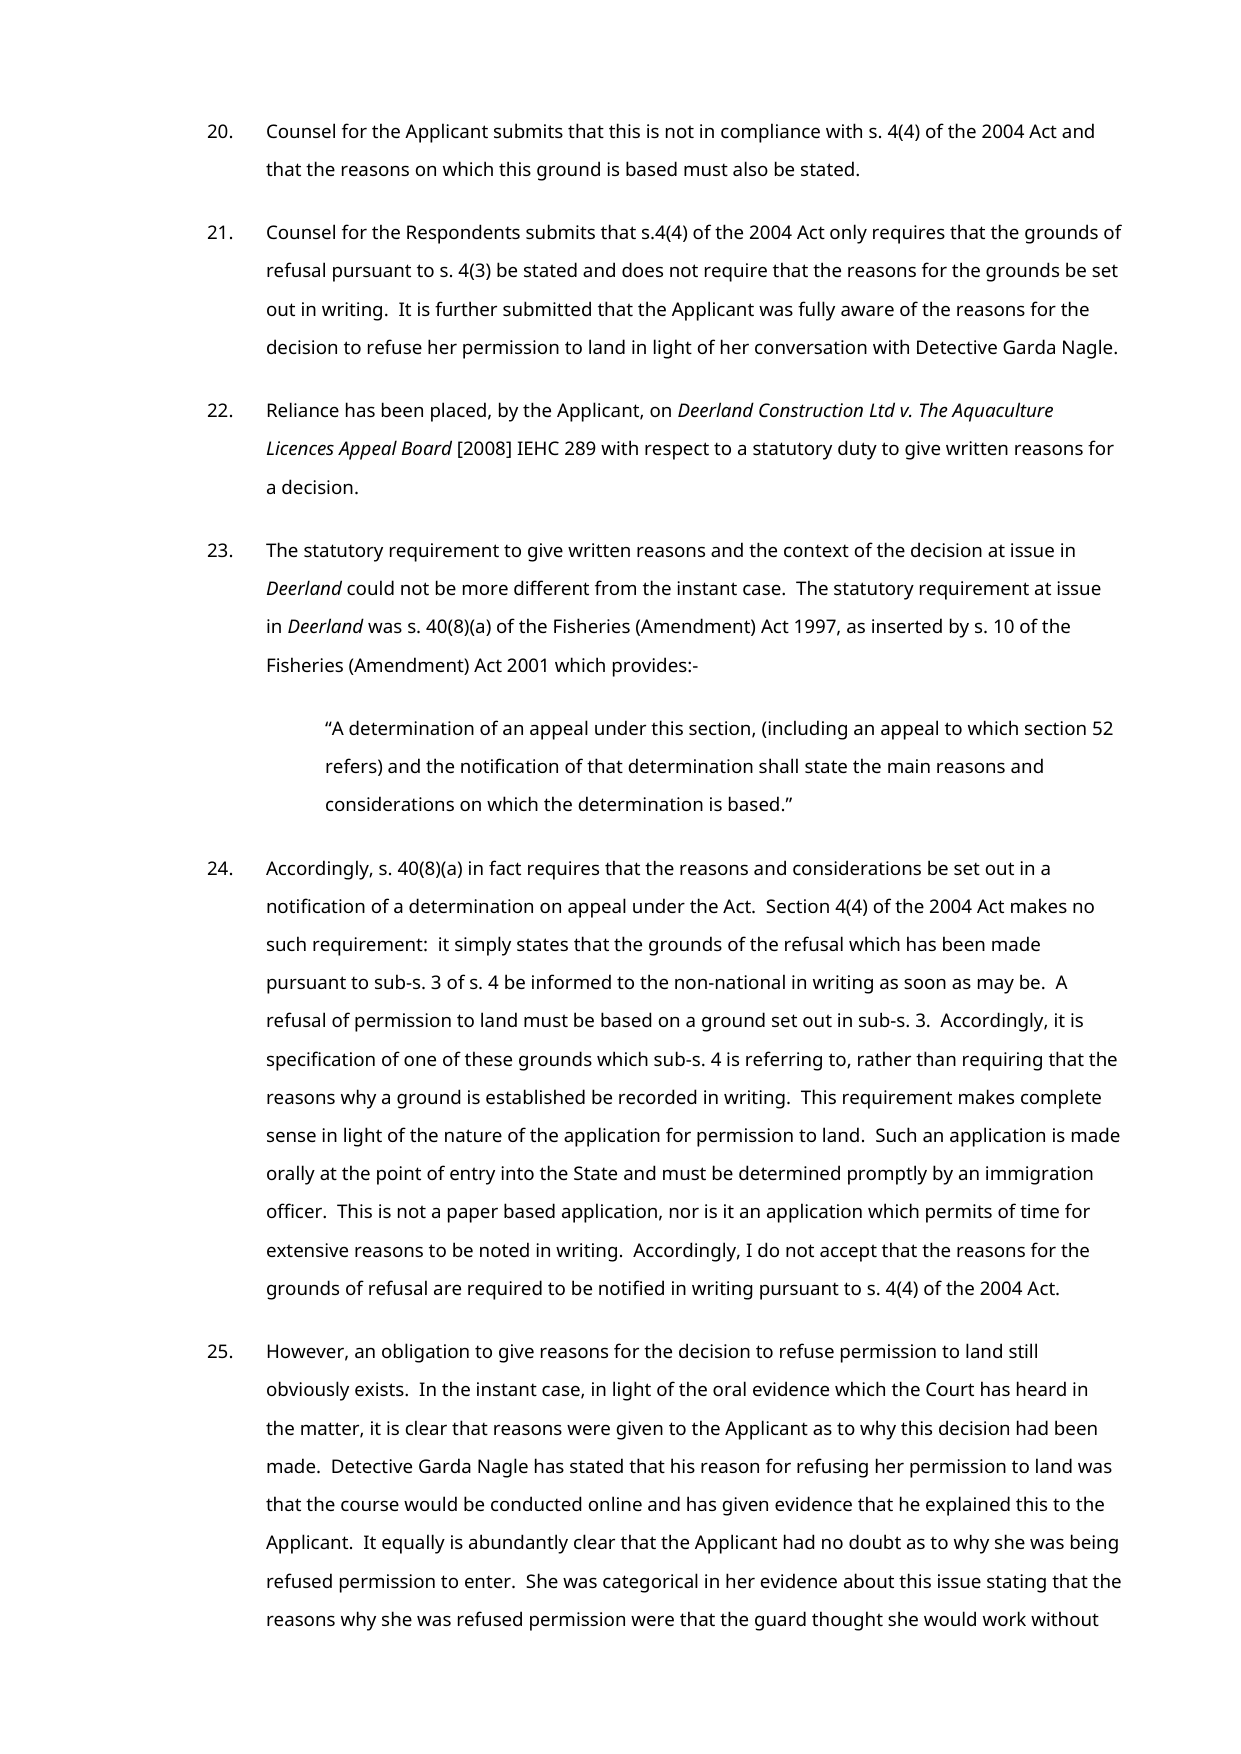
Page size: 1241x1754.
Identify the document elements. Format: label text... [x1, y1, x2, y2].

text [207, 1338, 1122, 1632]
text 21. Counsel for the Respondents submits that s.4(4) of the 2004 Act only requires that the grounds of refusal pursuant to s. 4(3) be stated and does not require that the reasons for the grounds be set out in writing. It is further submitted that the Applicant was fully aware of the reasons for the decision to refuse her permission to land in light of her conversation with Detective Garda Nagle. [207, 219, 1122, 360]
text 20. Counsel for the Applicant submits that this is not in compliance with s. 4(4) of the 2004 Act and that the reasons on which this ground is based must also be stated. [207, 118, 1122, 182]
text 23. The statutory requirement to give written reasons and the context of the decision at issue in Deerland could not be more different from the instant case. The statutory requirement at issue in Deerland was s. 40(8)(a) of the Fisheries (Amendment) Act 1997, as inserted by s. 10 of the Fisheries (Amendment) Act 2001 which provides:- [207, 537, 1122, 677]
text “A determination of an appeal under this section, (including an appeal to which section 52 refers) and the notification of that determination shall state the main reasons and considerations on which the determination is based.” [266, 715, 1122, 817]
text 24. Accordingly, s. 40(8)(a) in fact requires that the reasons and considerations be set out in a notification of a determination on appeal under the Act. Section 4(4) of the 2004 Act makes no such requirement: it simply states that the grounds of the refusal which has been made pursuant to sub-s. 3 of s. 4 be informed to the non-national in writing as soon as may be. A refusal of permission to land must be based on a ground set out in sub-s. 3. Accordingly, it is specification of one of these grounds which sub-s. 4 is referring to, rather than requiring that the reasons why a ground is established be recorded in writing. This requirement makes complete sense in light of the nature of the application for permission to land. Such an application is made orally at the point of entry into the State and must be determined promptly by an immigration officer. This is not a paper based application, nor is it an application which permits of time for extensive reasons to be noted in writing. Accordingly, I do not accept that the reasons for the grounds of refusal are required to be notified in writing pursuant to s. 4(4) of the 2004 Act. [207, 855, 1122, 1301]
text 22. Reliance has been placed, by the Applicant, on Deerland Construction Ltd v. The Aquaculture Licences Appeal Board [2008] IEHC 289 with respect to a statutory duty to give written reasons for a decision. [207, 397, 1122, 499]
